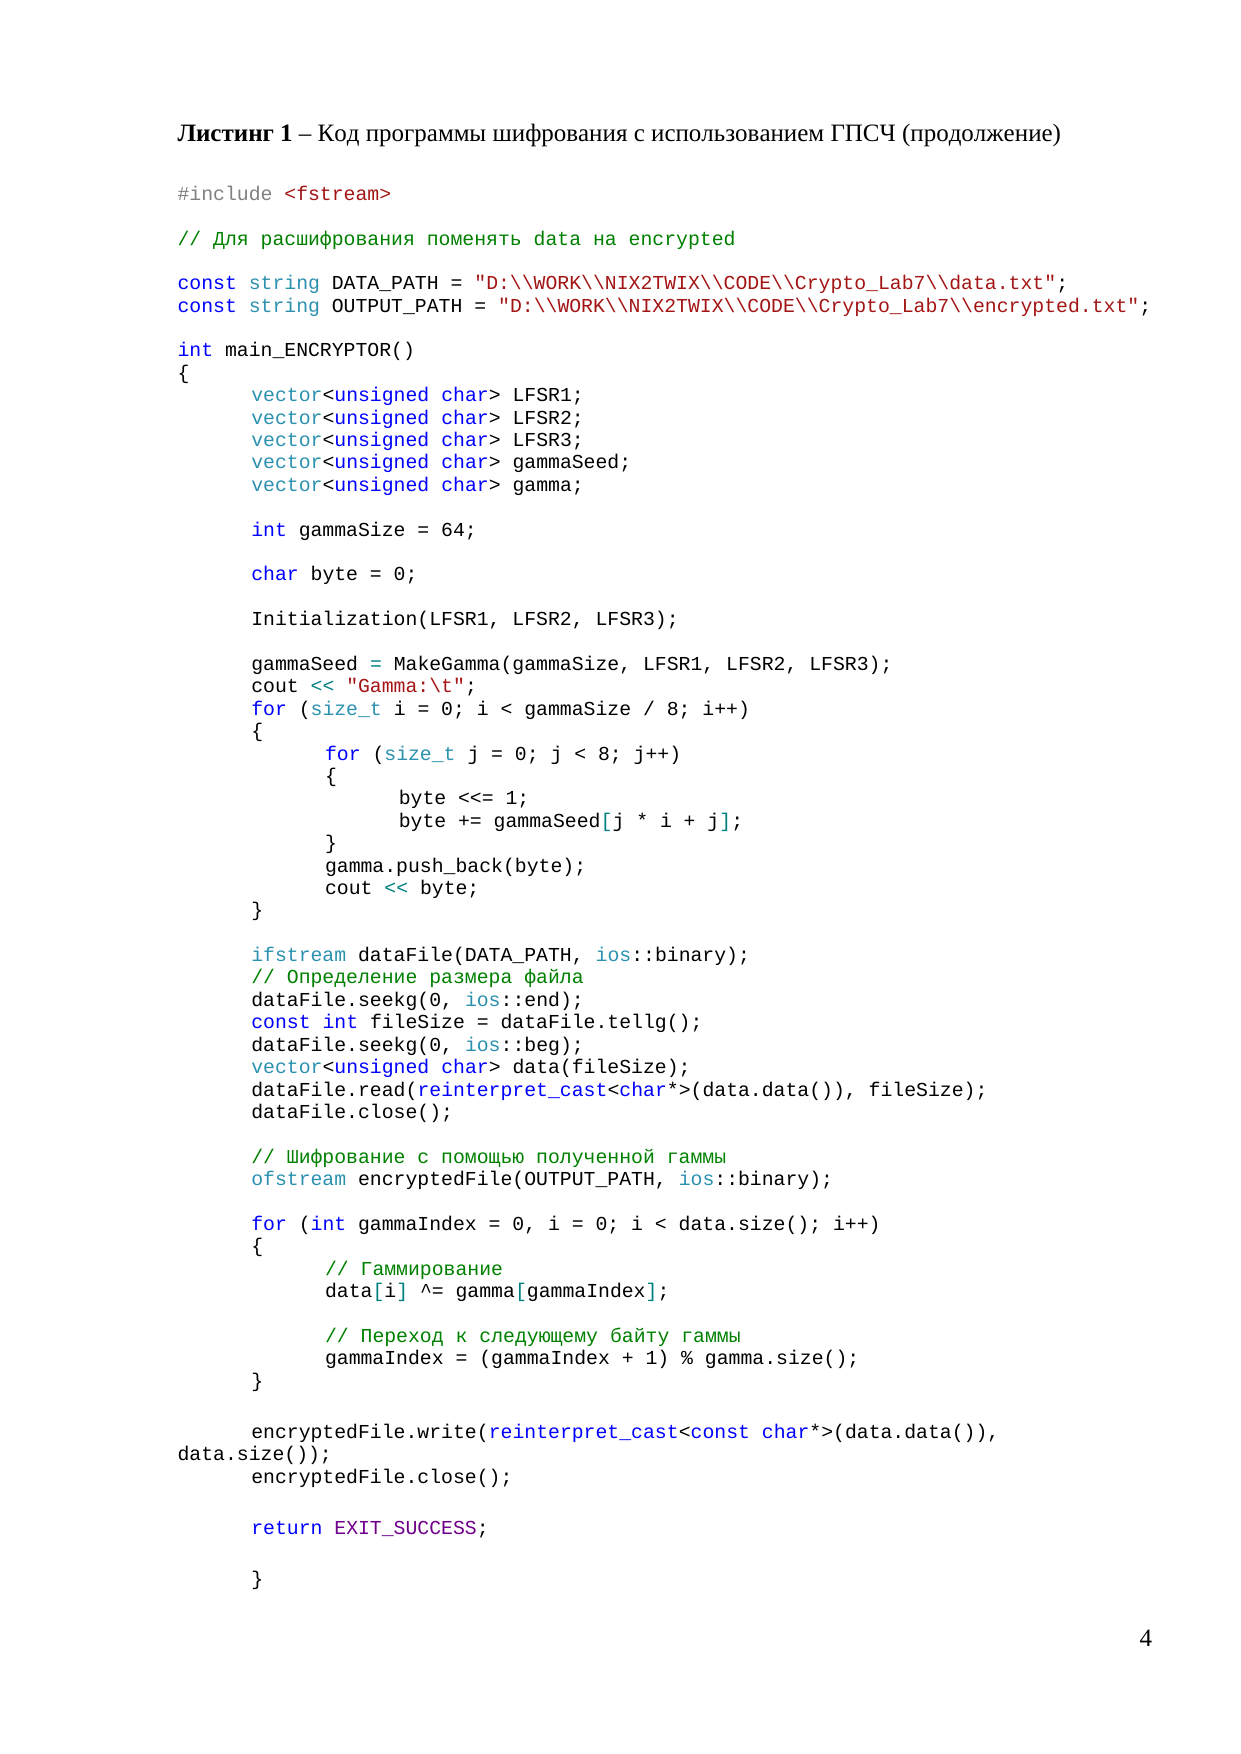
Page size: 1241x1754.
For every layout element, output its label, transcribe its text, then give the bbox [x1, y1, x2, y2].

text vector<unsigned char> data(fileSize); [177, 1057, 1152, 1079]
text for (int gammaIndex = 0, i = 0; i < data.size(); i++) [177, 1214, 1152, 1236]
text vector<unsigned char> LFSR3; [177, 430, 1152, 452]
text const string DATA_PATH = "D:\\WORK\\NIX2TWIX\\CODE\\Crypto_Lab7\\data.txt"; [177, 273, 1152, 296]
text dataFile.read(reinterpret_cast<char*>(data.data()), fileSize); [177, 1079, 1152, 1102]
text // Шифрование с помощью полученной гаммы [177, 1147, 1152, 1169]
text } [177, 833, 1152, 856]
text } [177, 900, 1152, 923]
text char byte = 0; [177, 564, 1152, 587]
text for (size_t i = 0; i < gammaSize / 8; i++) [177, 699, 1152, 721]
text Листинг 1 – Код программы шифрования с использованием ГПСЧ (продолжение) [177, 118, 1152, 147]
text gammaIndex = (gammaIndex + 1) % gamma.size(); [177, 1348, 1152, 1371]
text return EXIT_SUCCESS; [177, 1518, 1152, 1569]
text encryptedFile.write(reinterpret_cast<const char*>(data.data()), data.size()); [177, 1422, 1152, 1467]
text vector<unsigned char> gamma; [177, 475, 1152, 497]
text { [177, 721, 1152, 743]
text ofstream encryptedFile(OUTPUT_PATH, ios::binary); [177, 1169, 1152, 1191]
text ifstream dataFile(DATA_PATH, ios::binary); [177, 945, 1152, 967]
text const int fileSize = dataFile.tellg(); [177, 1012, 1152, 1035]
text data[i] ^= gamma[gammaIndex]; [177, 1281, 1152, 1303]
text { [177, 766, 1152, 788]
text const string OUTPUT_PATH = "D:\\WORK\\NIX2TWIX\\CODE\\Crypto_Lab7\\encrypted.txt"; [177, 296, 1152, 318]
text for (size_t j = 0; j < 8; j++) [177, 743, 1152, 766]
text // Гаммирование [177, 1259, 1152, 1281]
text encryptedFile.close(); [177, 1467, 1152, 1518]
text byte <<= 1; [177, 788, 1152, 811]
text #include <fstream> [177, 184, 1152, 206]
text gammaSeed = MakeGamma(gammaSize, LFSR1, LFSR2, LFSR3); [177, 654, 1152, 676]
text cout << "Gamma:\t"; [177, 676, 1152, 699]
text } [177, 1371, 1152, 1422]
text vector<unsigned char> LFSR2; [177, 408, 1152, 430]
text int gammaSize = 64; [177, 519, 1152, 542]
text byte += gammaSeed[j * i + j]; [177, 811, 1152, 833]
text { [177, 1236, 1152, 1259]
text dataFile.seekg(0, ios::end); [177, 990, 1152, 1012]
text cout << byte; [177, 878, 1152, 900]
text } [177, 1569, 1152, 1591]
text dataFile.seekg(0, ios::beg); [177, 1035, 1152, 1057]
text { [177, 363, 1152, 385]
text // Для расшифрования поменять data на encrypted [177, 228, 1152, 251]
text vector<unsigned char> gammaSeed; [177, 452, 1152, 475]
text gamma.push_back(byte); [177, 856, 1152, 878]
text // Определение размера файла [177, 967, 1152, 990]
text Initialization(LFSR1, LFSR2, LFSR3); [177, 609, 1152, 632]
text // Переход к следующему байту гаммы [177, 1326, 1152, 1348]
text vector<unsigned char> LFSR1; [177, 385, 1152, 408]
text dataFile.close(); [177, 1102, 1152, 1124]
text int main_ENCRYPTOR() [177, 340, 1152, 363]
